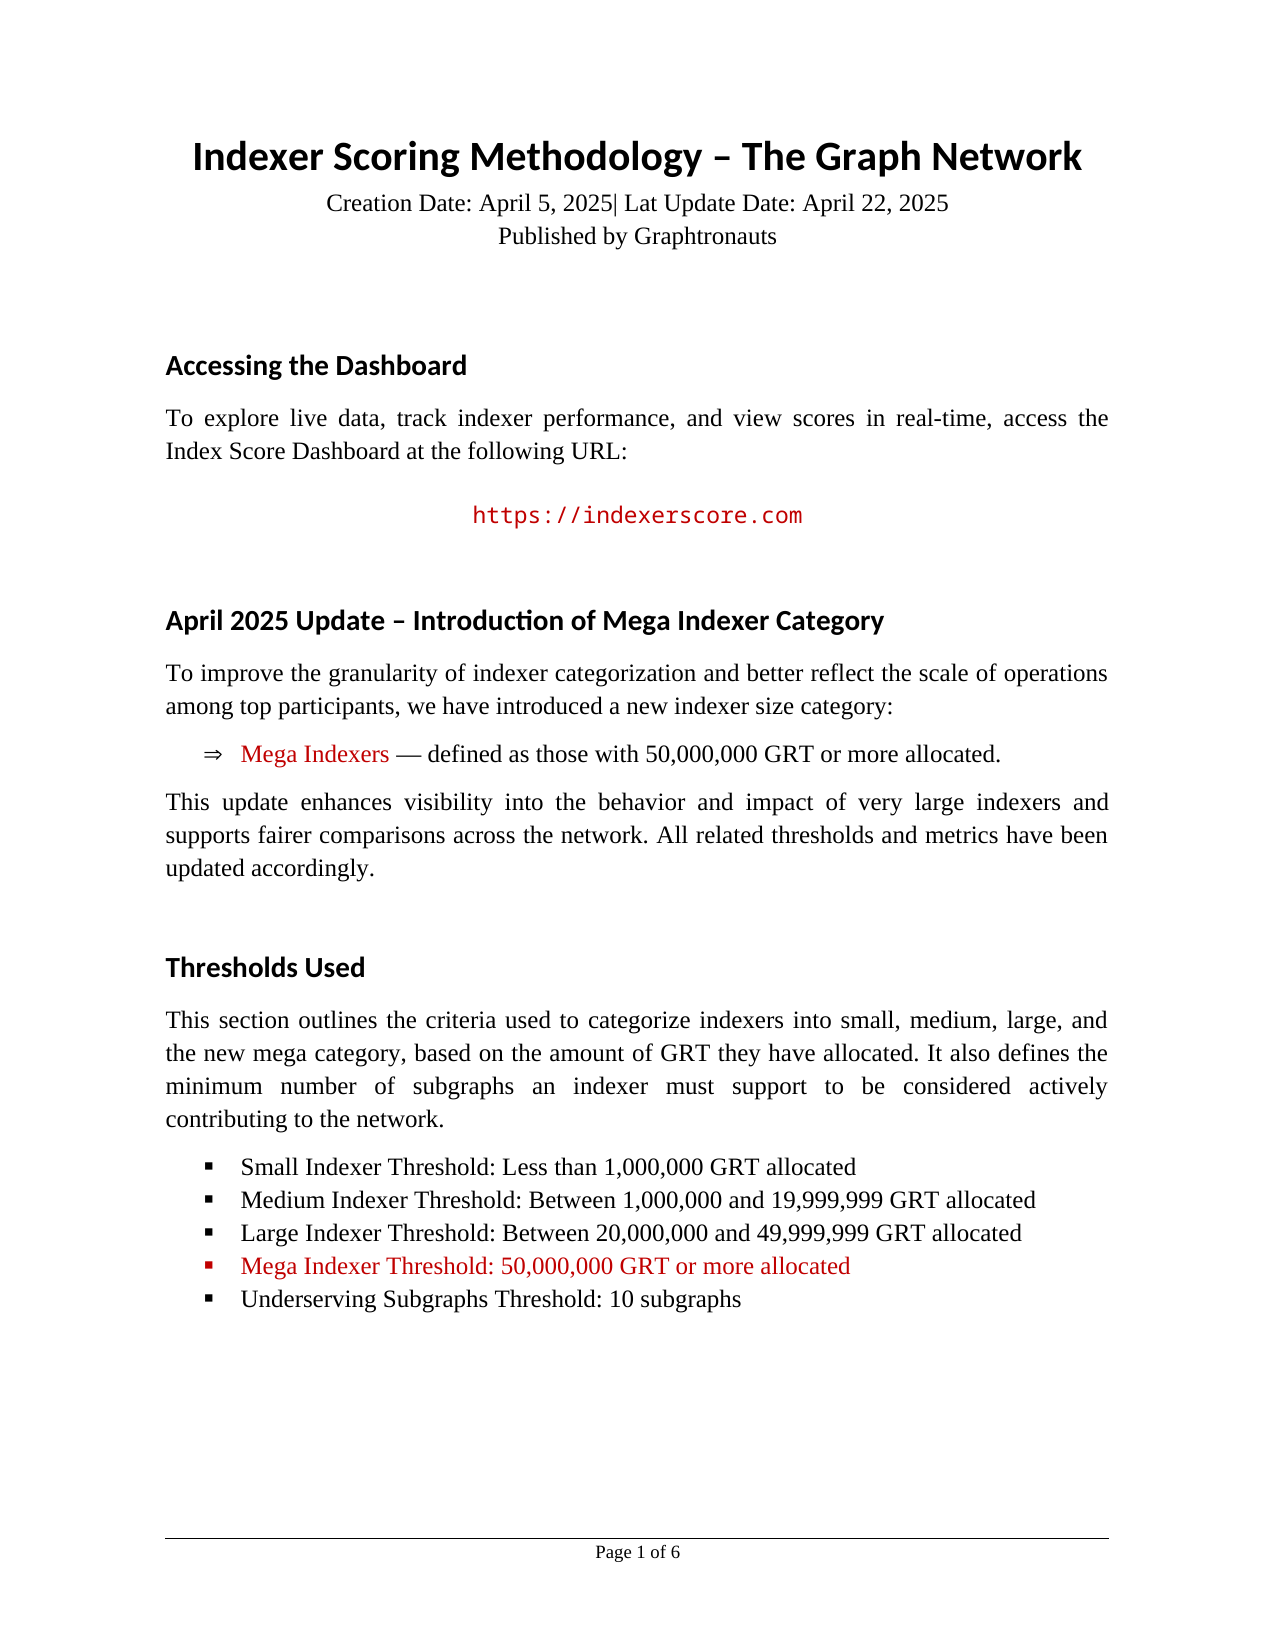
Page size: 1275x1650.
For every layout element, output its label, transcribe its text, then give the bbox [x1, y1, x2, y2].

text To improve the granularity of indexer categorization and better reflect the scale of operations among top participants, we have introduced a new indexer size category: [165, 658, 1109, 719]
text This update enhances visibility into the behavior and impact of very large indexers and supports fairer comparisons across the network. All related thresholds and metrics have been updated accordingly. [165, 787, 1109, 882]
text Creation Date: April 5, 2025| Lat Update Date: April 22, 2025 [165, 188, 1109, 217]
text This section outlines the criteria used to categorize indexers into small, medium, large, and the new mega category, based on the amount of GRT they have allocated. It also defines the minimum number of subgraphs an indexer must support to be considered actively contributing to the network. [165, 1005, 1109, 1133]
list Underserving Subgraphs Threshold: 10 subgraphs [203, 1284, 1109, 1313]
subtitle Accessing the Dashboard [165, 347, 1109, 383]
list Medium Indexer Threshold: Between 1,000,000 and 19,999,999 GRT allocated [203, 1185, 1109, 1214]
list Small Indexer Threshold: Less than 1,000,000 GRT allocated [203, 1152, 1109, 1181]
subtitle April 2025 Update – Introduction of Mega Indexer Category [165, 602, 1109, 637]
text Published by Graphtronauts [165, 221, 1109, 250]
list Mega Indexers — defined as those with 50,000,000 GRT or more allocated. [203, 739, 1109, 768]
text https://indexerscore.com [165, 499, 1109, 530]
list Mega Indexer Threshold: 50,000,000 GRT or more allocated [203, 1251, 1109, 1280]
text Indexer Scoring Methodology – The Graph Network [165, 130, 1109, 181]
list Large Indexer Threshold: Between 20,000,000 and 49,999,999 GRT allocated [203, 1218, 1109, 1247]
text To explore live data, track indexer performance, and view scores in real-time, access the Index Score Dashboard at the following URL: [165, 403, 1109, 465]
subtitle Thresholds Used [165, 949, 1109, 984]
